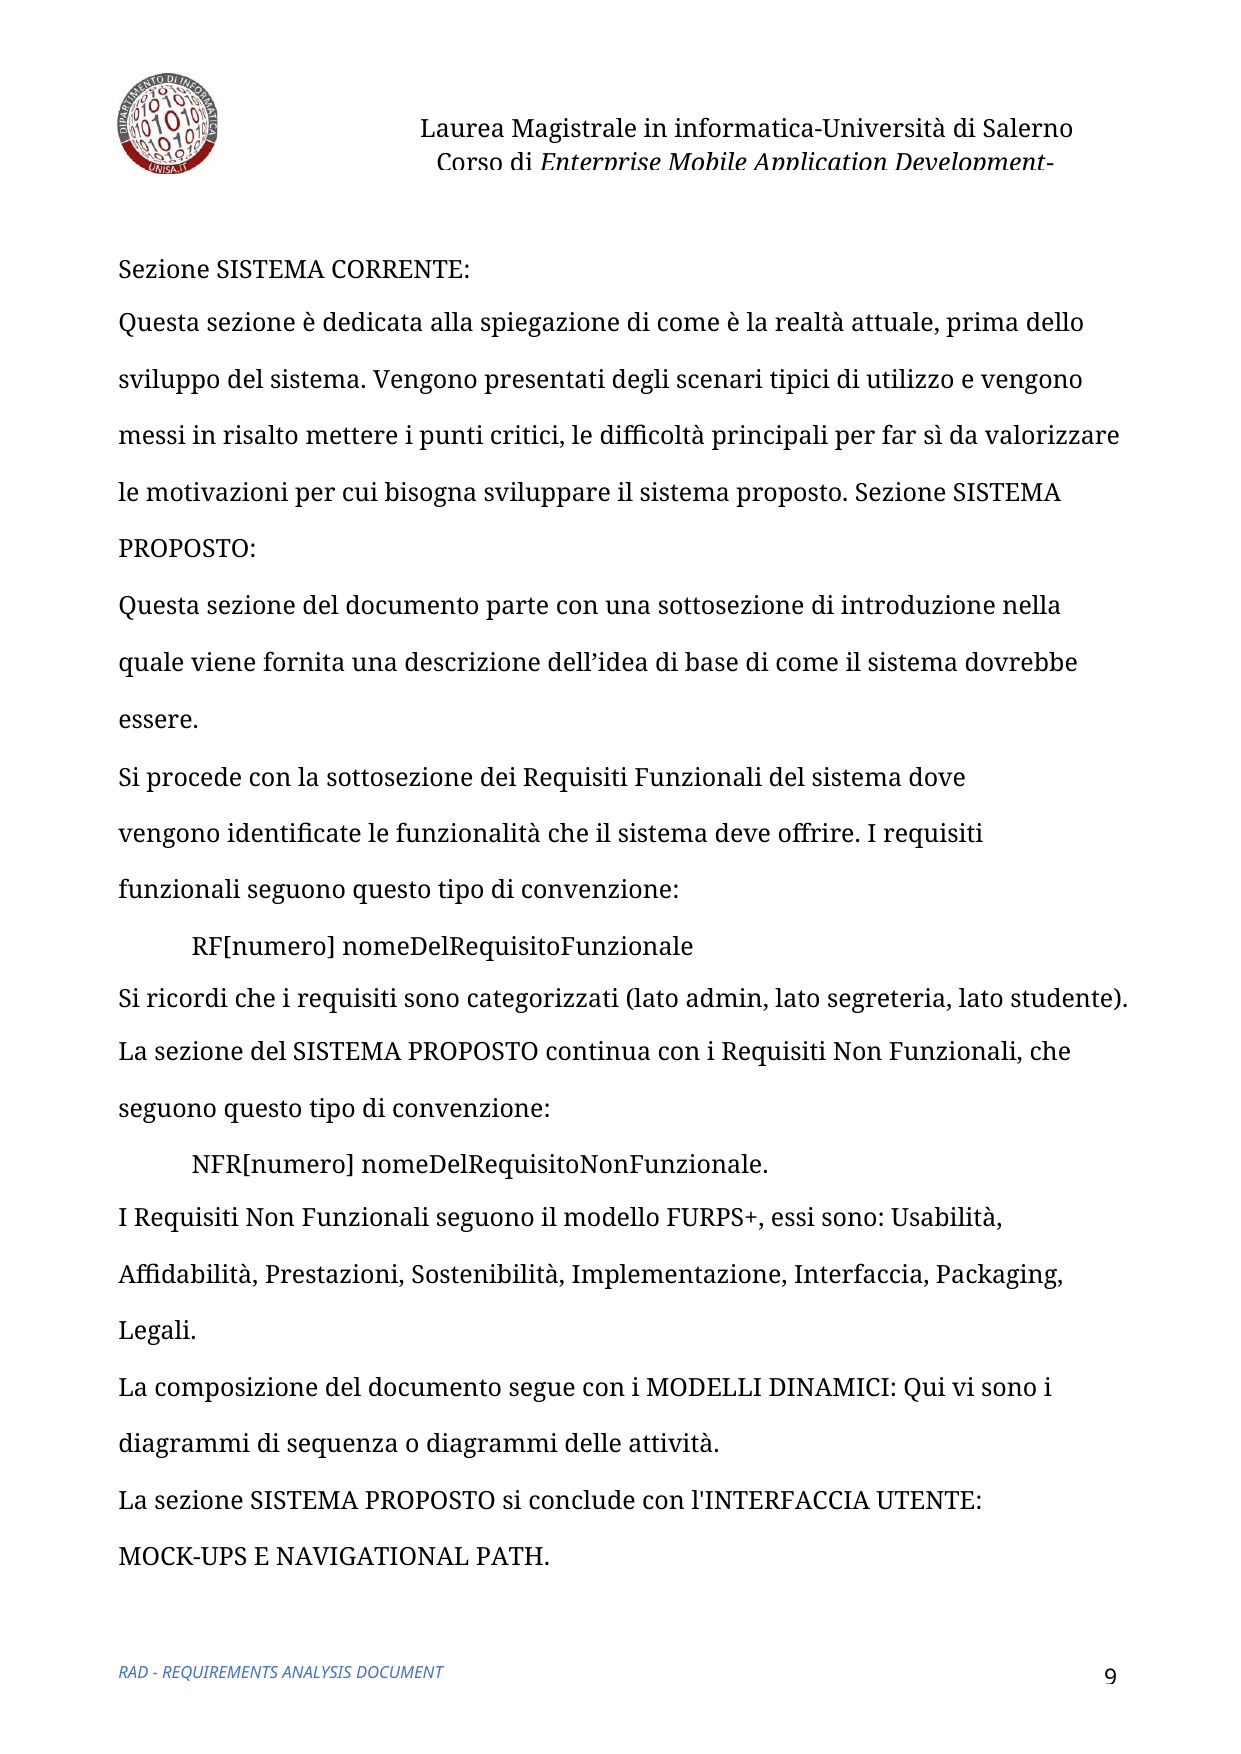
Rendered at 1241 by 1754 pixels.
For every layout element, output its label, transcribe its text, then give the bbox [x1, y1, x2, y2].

text Questa sezione è dedicata alla spiegazione di come è la realtà attuale, prima dello sviluppo del sistema. Vengono presentati degli scenari tipici di utilizzo e vengono messi in risalto mettere i punti critici, le difficoltà principali per far sì da valorizzare le motivazioni per cui bisogna sviluppare il sistema proposto. Sezione SISTEMA PROPOSTO: [118, 305, 1131, 565]
text NFR[numero] nomeDelRequisitoNonFunzionale. [191, 1147, 1219, 1181]
text Si ricordi che i requisiti sono categorizzati (lato admin, lato segreteria, lato studente). [118, 981, 1219, 1015]
text La composizione del documento segue con i MODELLI DINAMICI: Qui vi sono i diagrammi di sequenza o diagrammi delle attività. [118, 1369, 1067, 1460]
text I Requisiti Non Funzionali seguono il modello FURPS+, essi sono: Usabilità, Affidabilità, Prestazioni, Sostenibilità, Implementazione, Interfaccia, Packaging, Legali. [118, 1200, 1123, 1347]
text Questa sezione del documento parte con una sottosezione di introduzione nella quale viene fornita una descrizione dell’idea di base di come il sistema dovrebbe essere. [118, 588, 1117, 736]
text La sezione SISTEMA PROPOSTO si conclude con l'INTERFACCIA UTENTE: MOCK-UPS E NAVIGATIONAL PATH. [118, 1482, 1072, 1573]
picture [117, 73, 218, 174]
text Si procede con la sottosezione dei Requisiti Funzionali del sistema dove vengono identificate le funzionalità che il sistema deve offrire. I requisiti funzionali seguono questo tipo di convenzione: [118, 759, 1056, 906]
text Sezione SISTEMA CORRENTE: [118, 252, 1219, 286]
text RF[numero] nomeDelRequisitoFunzionale [191, 928, 1219, 963]
text La sezione del SISTEMA PROPOSTO continua con i Requisiti Non Funzionali, che seguono questo tipo di convenzione: [118, 1034, 1099, 1124]
